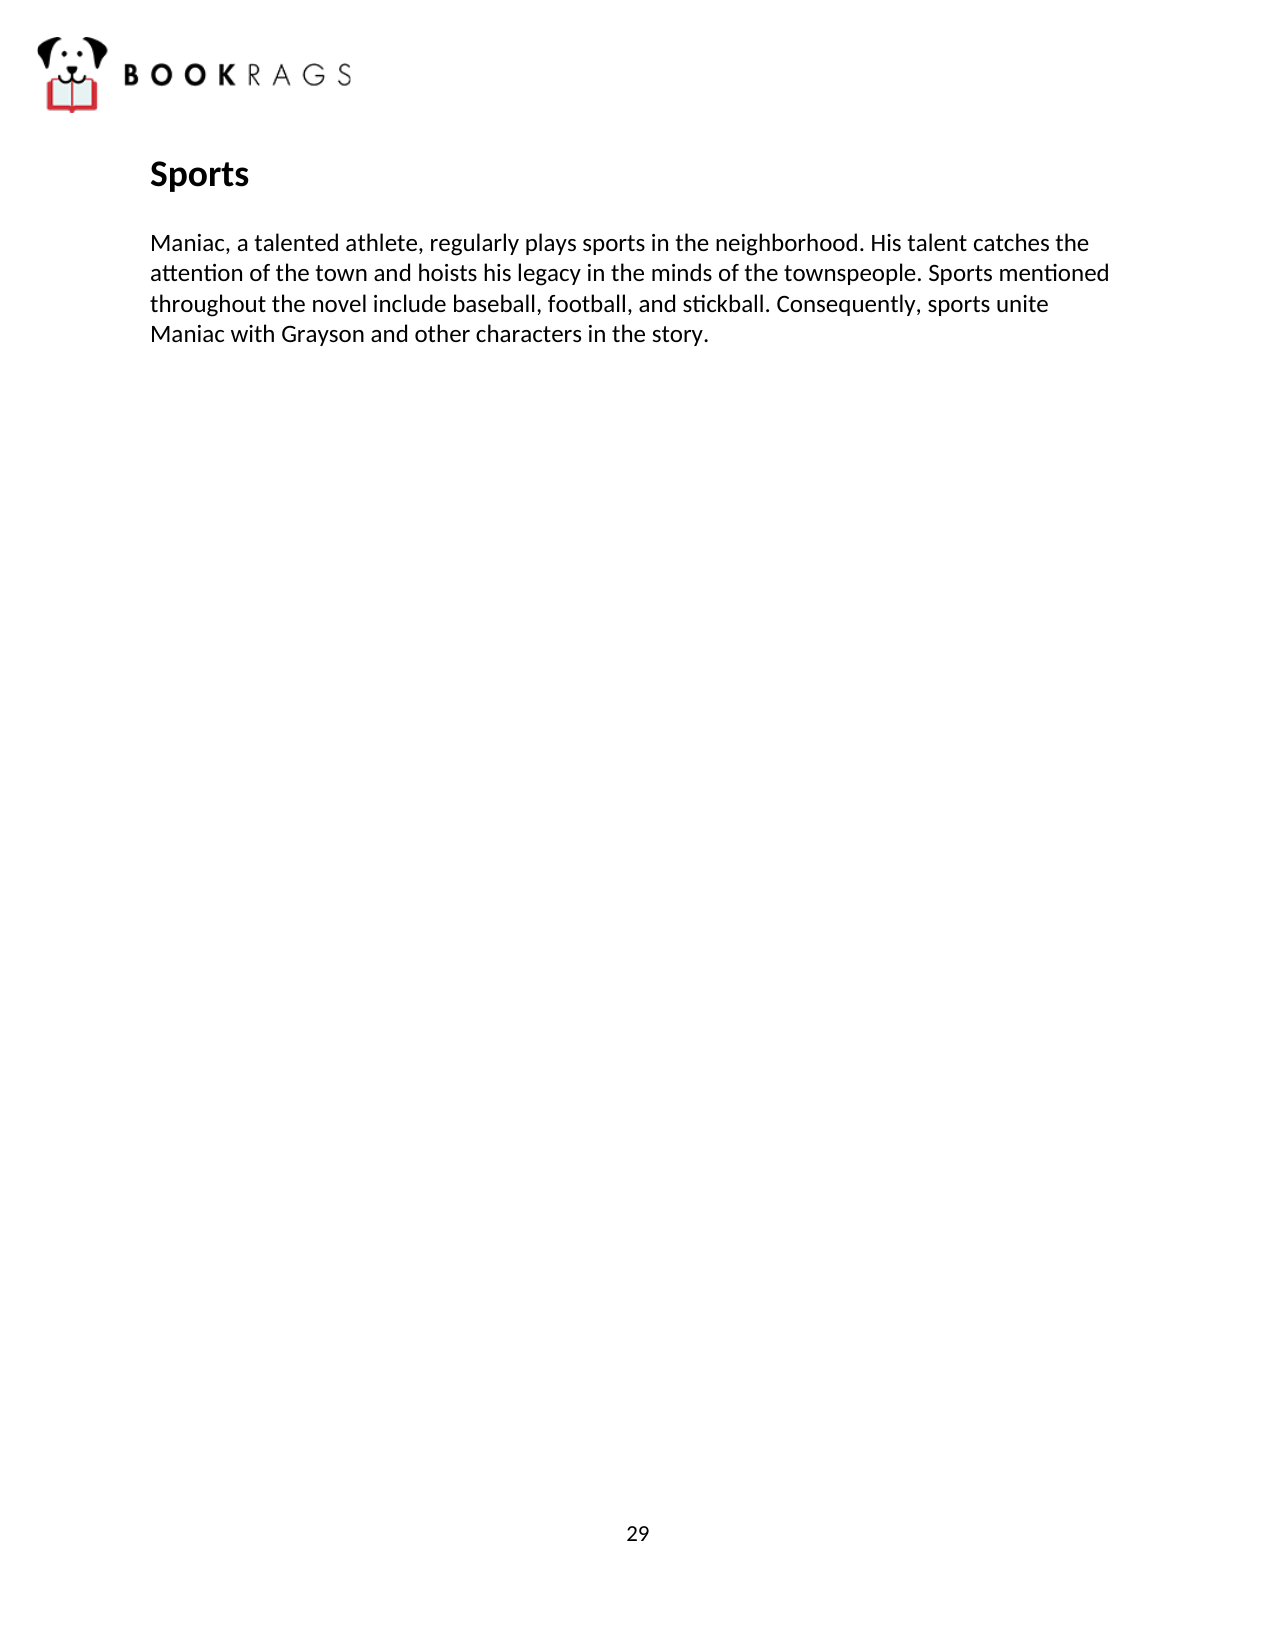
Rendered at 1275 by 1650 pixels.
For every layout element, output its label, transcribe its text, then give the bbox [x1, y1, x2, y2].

text Sports [150, 150, 1125, 196]
text Maniac, a talented athlete, regularly plays sports in the neighborhood. His talent catches the attention of the town and hoists his legacy in the minds of the townspeople. Sports mentioned throughout the novel include baseball, football, and stickball. Consequently, sports unite Maniac with Grayson and other characters in the story. [150, 227, 1125, 349]
picture [37, 37, 351, 113]
